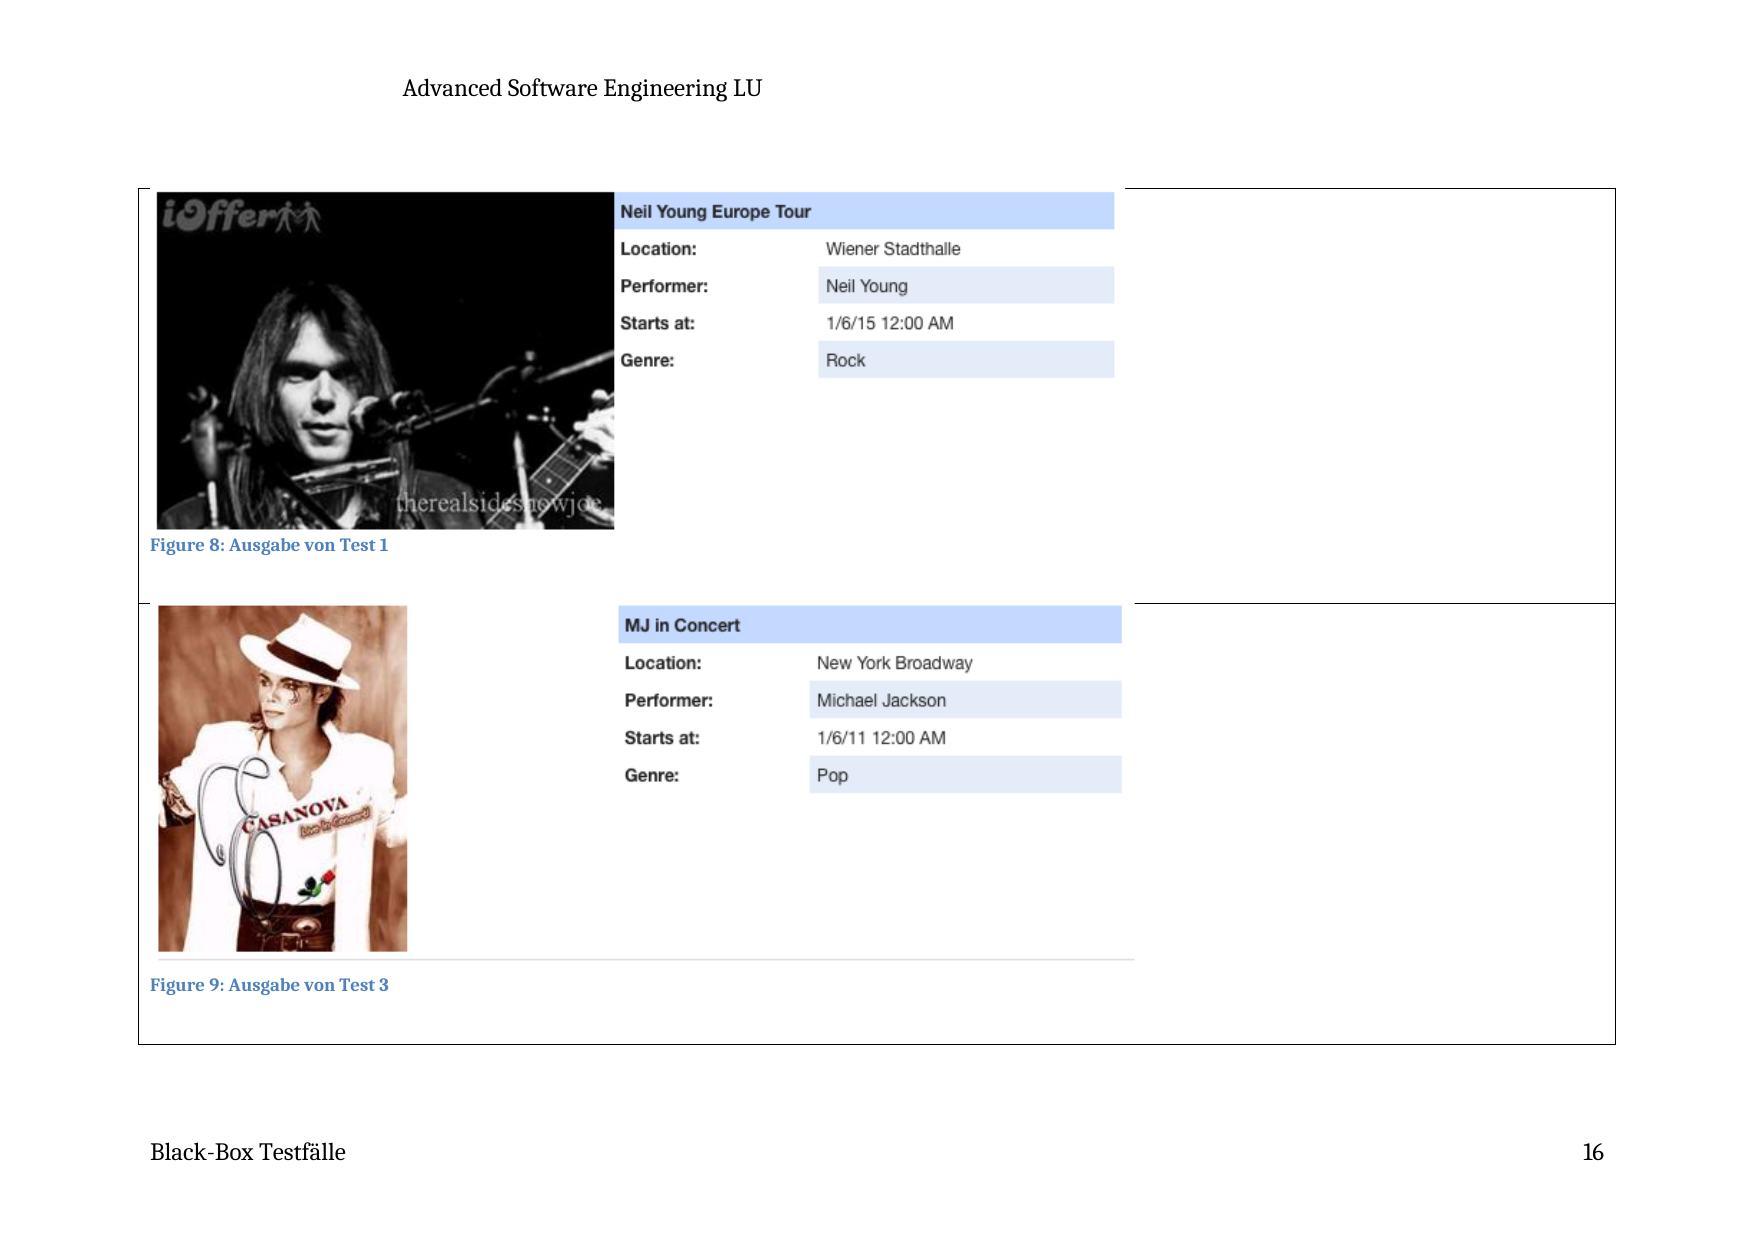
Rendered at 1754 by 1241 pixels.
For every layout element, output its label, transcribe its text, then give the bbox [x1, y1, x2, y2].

picture [150, 603, 1135, 975]
picture [150, 188, 1125, 534]
table_header Figure 8: Ausgabe von Test 1 [139, 189, 1615, 603]
table_cell Figure 9: Ausgabe von Test 3 [139, 604, 1615, 1043]
